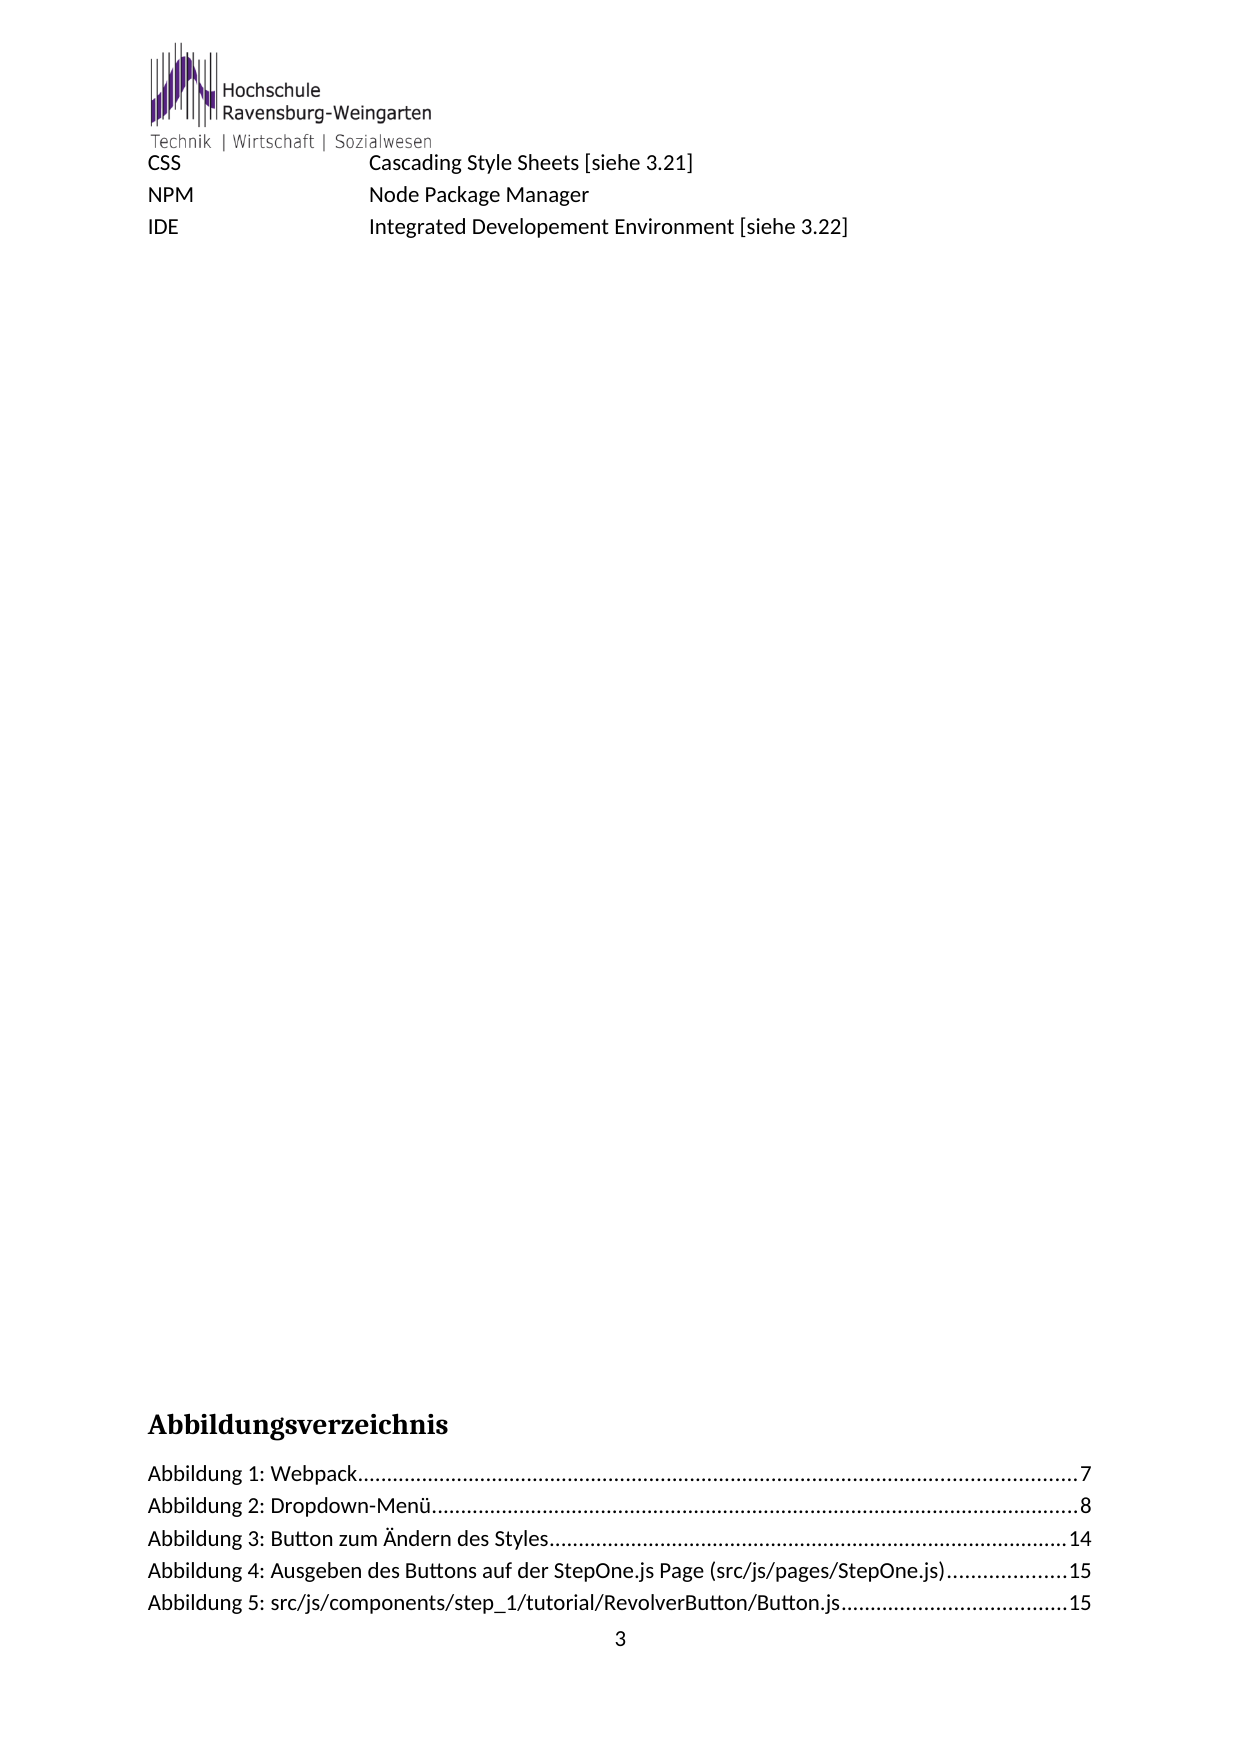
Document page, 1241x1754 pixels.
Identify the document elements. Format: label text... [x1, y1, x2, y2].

text Abbildung 2: Dropdown-Menü 8 [148, 1492, 1093, 1519]
text Abbildungsverzeichnis [148, 1408, 1093, 1442]
text Abbildung 5: src/js/components/step_1/tutorial/RevolverButton/Button.js 15 [148, 1588, 1093, 1616]
text Abbildung 3: Button zum Ändern des Styles 14 [148, 1524, 1093, 1552]
text Abbildung 4: Ausgeben des Buttons auf der StepOne.js Page (src/js/pages/StepOne.js) 15 [148, 1556, 1093, 1584]
picture [147, 41, 433, 152]
text Abbildung 1: Webpack 7 [148, 1459, 1093, 1487]
